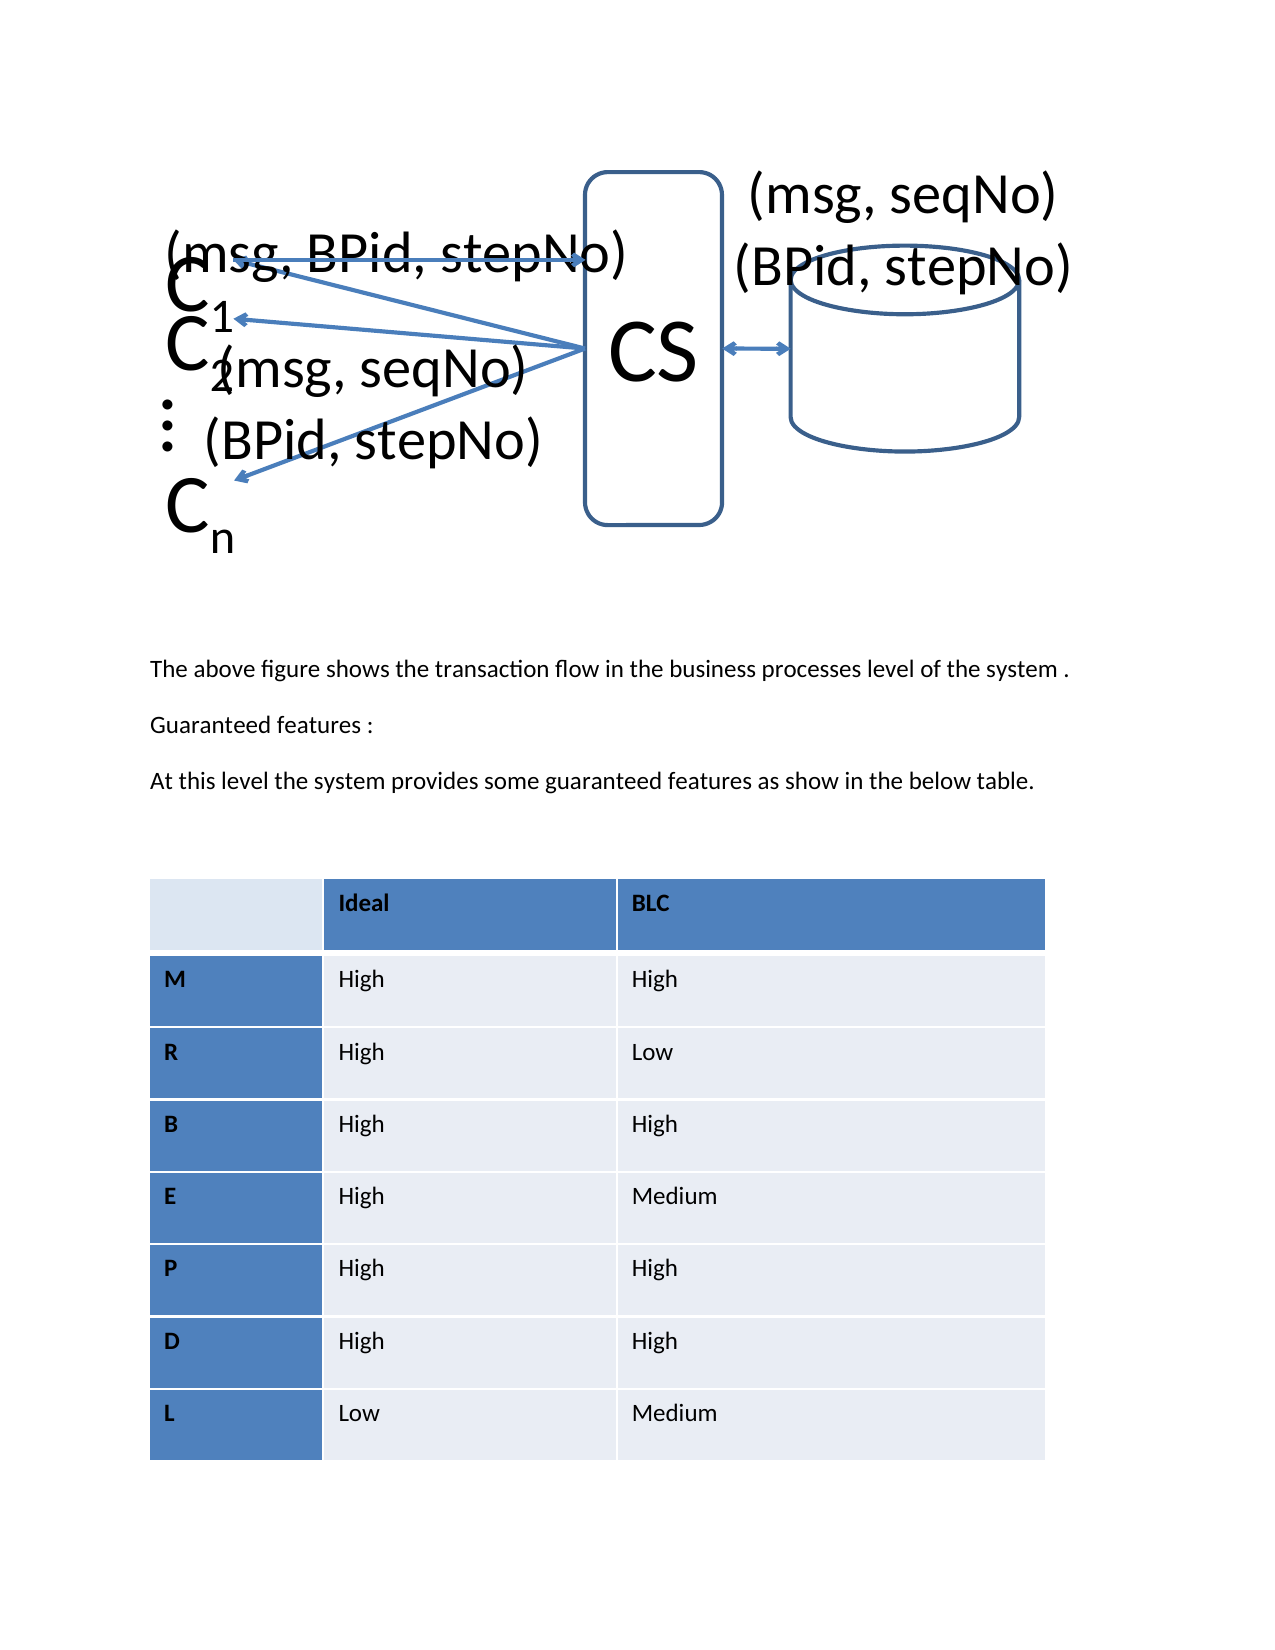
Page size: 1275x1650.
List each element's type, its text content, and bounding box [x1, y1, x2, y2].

table_cell High [324, 1245, 616, 1315]
table_header [150, 879, 322, 950]
table_header Ideal [324, 879, 616, 950]
table_cell B [150, 1101, 322, 1171]
table_cell High [618, 956, 1045, 1026]
table_cell L [150, 1390, 322, 1460]
table_cell High [324, 1318, 616, 1388]
table_cell Medium [618, 1390, 1045, 1460]
table_cell High [324, 1173, 616, 1243]
text At this level the system provides some guaranteed features as show in the below table. [150, 765, 1125, 796]
table_cell High [618, 1101, 1045, 1171]
table_cell R [150, 1028, 322, 1098]
table_cell High [324, 1028, 616, 1098]
table_cell High [324, 1101, 616, 1171]
table_cell P [150, 1245, 322, 1315]
table_cell E [150, 1173, 322, 1243]
table_cell Low [324, 1390, 616, 1460]
table_cell High [618, 1318, 1045, 1388]
table_cell Low [618, 1028, 1045, 1098]
table_cell M [150, 956, 322, 1026]
text Guaranteed features : [150, 709, 1125, 740]
table_header BLC [618, 879, 1045, 950]
table_cell High [324, 956, 616, 1026]
text The above figure shows the transaction flow in the business processes level of the system . [150, 654, 1125, 684]
table_cell High [618, 1245, 1045, 1315]
table_cell Medium [618, 1173, 1045, 1243]
table_cell D [150, 1318, 322, 1388]
